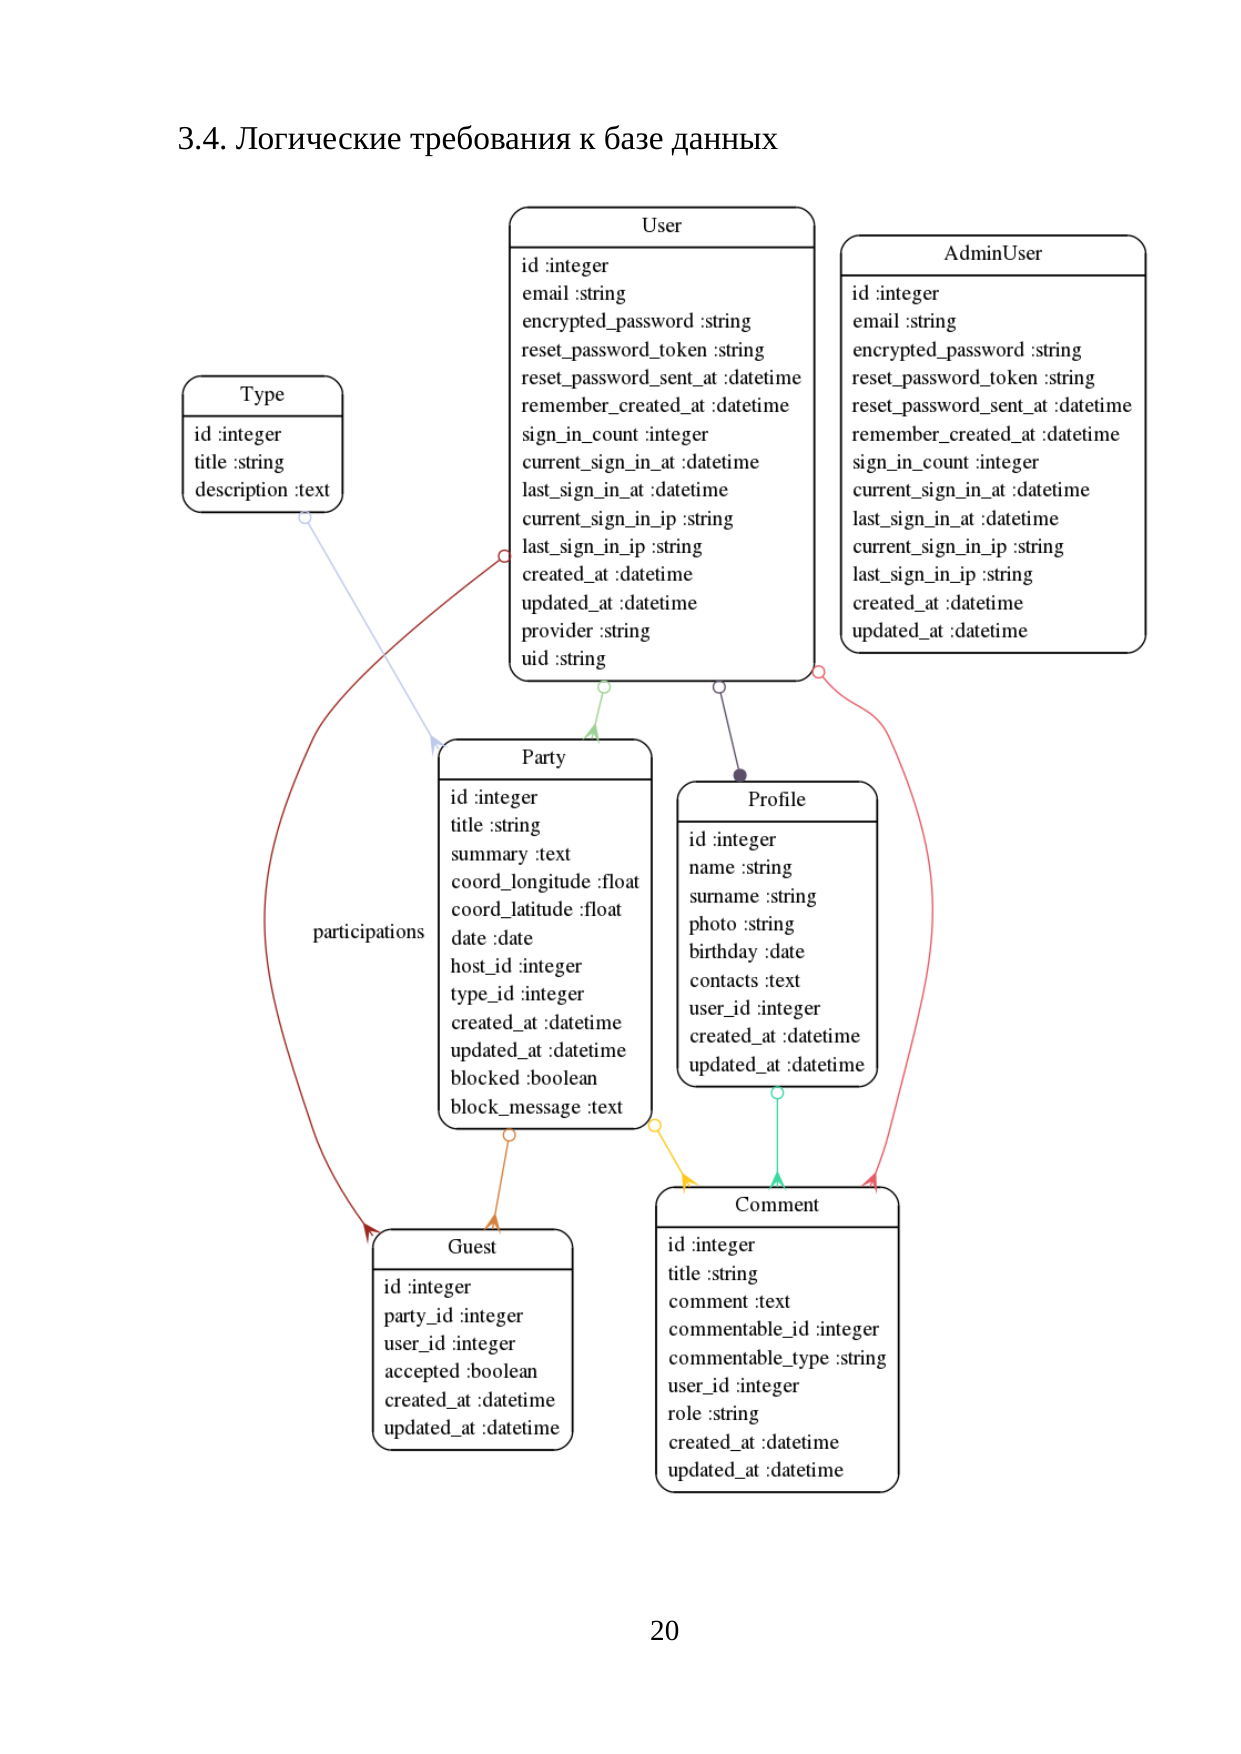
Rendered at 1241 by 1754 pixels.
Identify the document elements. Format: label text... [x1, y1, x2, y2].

picture [177, 200, 1152, 1500]
subtitle Логические требования к базе данных [177, 118, 1152, 156]
